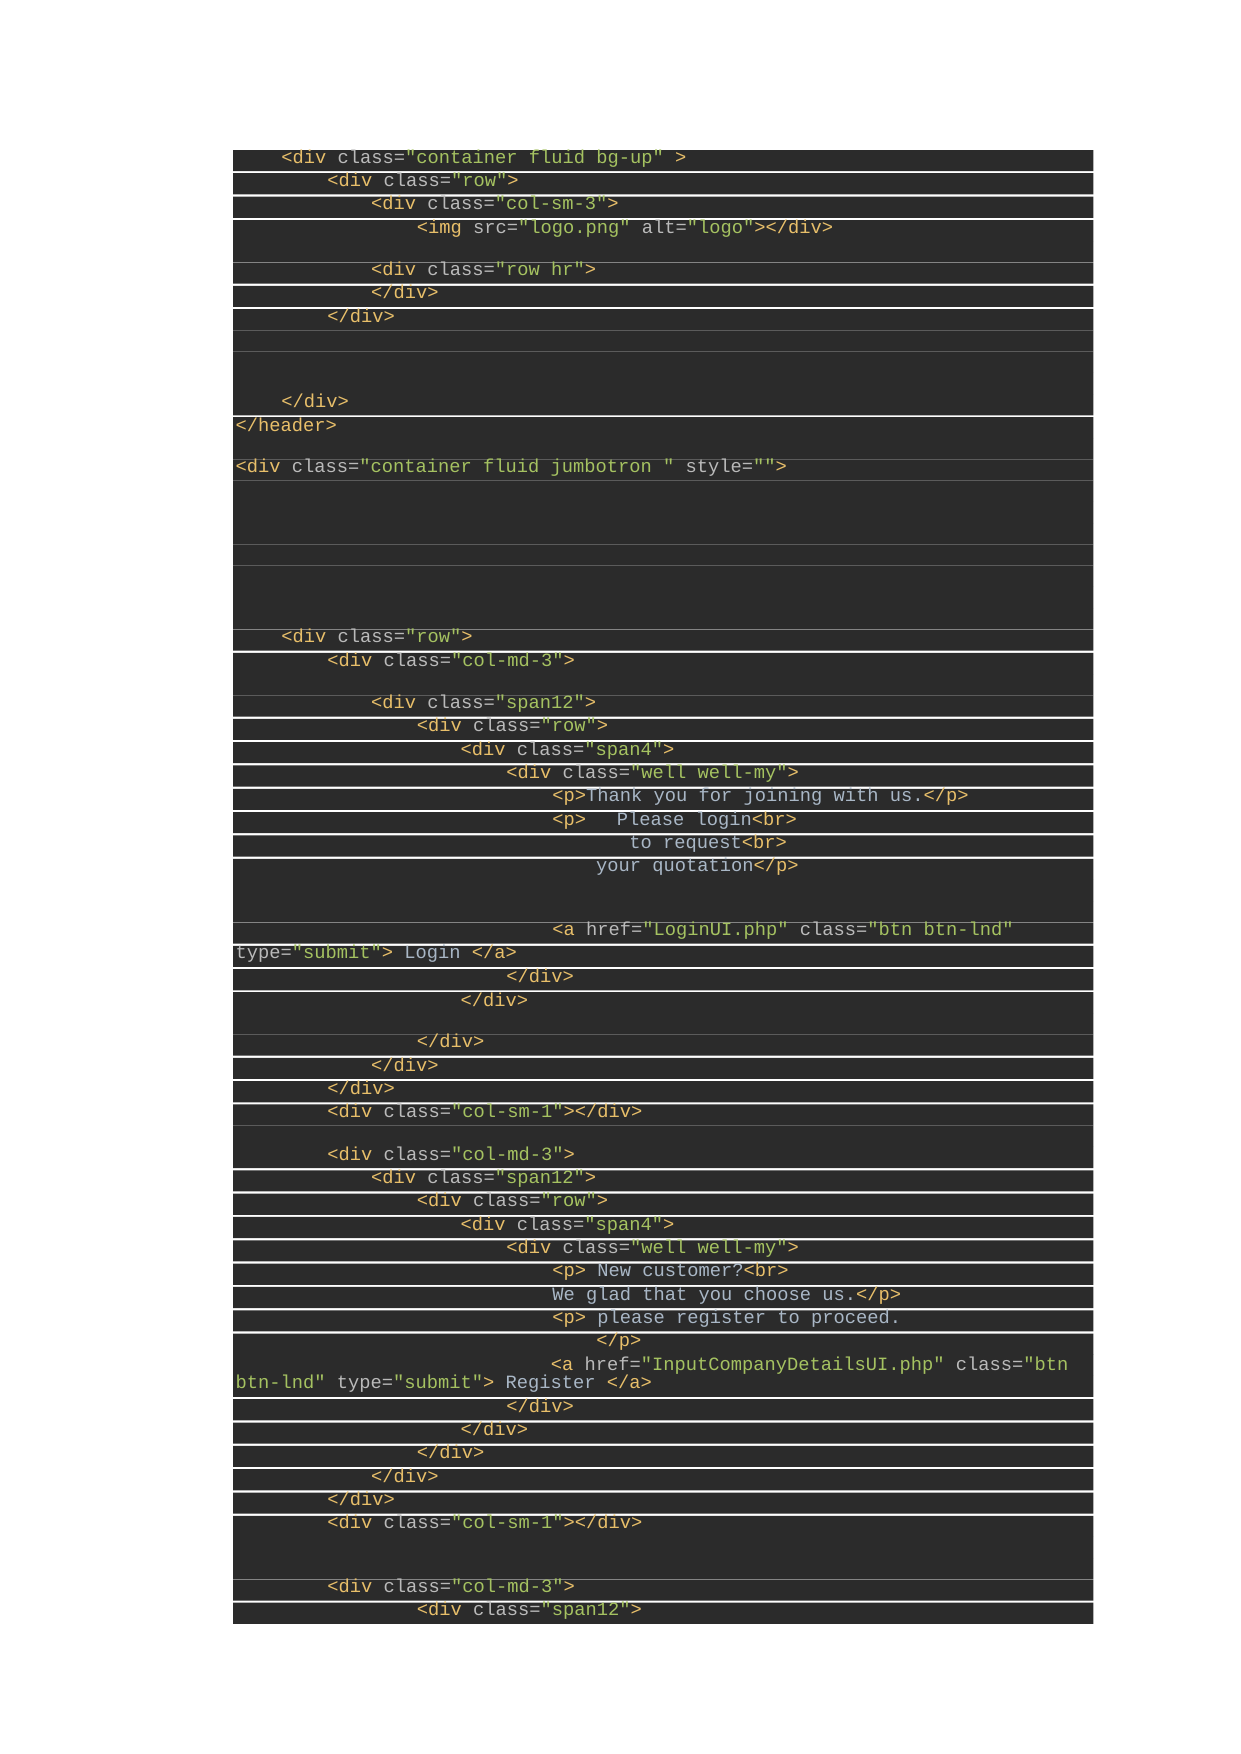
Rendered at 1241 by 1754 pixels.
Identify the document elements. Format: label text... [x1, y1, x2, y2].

text type="submit"> Login </a> [235, 943, 1090, 964]
text <div class="col-sm-1"></div> [327, 1513, 1090, 1534]
text </p> [150, 1331, 1087, 1352]
text <div class="col-sm-3"> [371, 194, 1090, 215]
text to request<br> [629, 833, 1090, 854]
text <div class="span4"> [460, 1214, 1090, 1236]
text <div class="row hr"> [371, 260, 1090, 281]
text </div> [371, 283, 1090, 304]
text <div class="row"> [417, 1191, 1090, 1212]
text <a href="InputCompanyDetailsUI.php" class="btn btn-lnd" type="submit"> Register </a> [235, 1355, 1069, 1394]
text <div class="container fluid bg-up" > [281, 147, 1090, 169]
text <div class="well well-my"> [506, 763, 1090, 784]
text <div class="col-md-3"> [327, 1577, 1090, 1598]
text </div> [371, 1055, 1090, 1077]
text <div class="col-sm-1"></div> [327, 1102, 1090, 1123]
text <div class="row"> [327, 171, 1090, 192]
text </div> [417, 1032, 1090, 1053]
text </div> [371, 1467, 1090, 1488]
text <div class="span4"> [460, 739, 1090, 761]
text <p> New customer?<br> [552, 1261, 1090, 1282]
text <div class="span12"> [371, 693, 1090, 714]
text </header> [235, 415, 1090, 436]
text </div> [460, 990, 1090, 1011]
text <p> Please login<br> [552, 809, 1090, 831]
text <div class="col-md-3"> [327, 650, 1090, 672]
text <div class="col-md-3"> [327, 1144, 1090, 1166]
text </div> [506, 967, 1090, 988]
text </div> [281, 392, 1090, 413]
text <p>Thank you for joining with us.</p> [552, 786, 1090, 807]
text </div> [327, 1079, 1090, 1100]
text We glad that you choose us.</p> [552, 1284, 1090, 1306]
text <div class="well well-my"> [506, 1238, 1090, 1259]
text </div> [327, 307, 1090, 328]
text </div> [417, 1443, 1090, 1464]
text <div class="row"> [417, 716, 1090, 737]
text <div class="container fluid jumbotron " style=""> [235, 457, 1090, 478]
text <div class="span12"> [371, 1168, 1090, 1189]
text <p> please register to proceed. [552, 1308, 1090, 1329]
text </div> [327, 1490, 1090, 1511]
text </div> [506, 1397, 1090, 1418]
text <div class="row"> [281, 627, 1090, 648]
text <a href="LoginUI.php" class="btn btn-lnd" [552, 920, 1090, 941]
text <div class="span12"> [417, 1600, 1090, 1621]
text <img src="logo.png" alt="logo"></div> [417, 217, 1090, 239]
text your quotation</p> [596, 856, 1090, 877]
text </div> [460, 1420, 1090, 1441]
